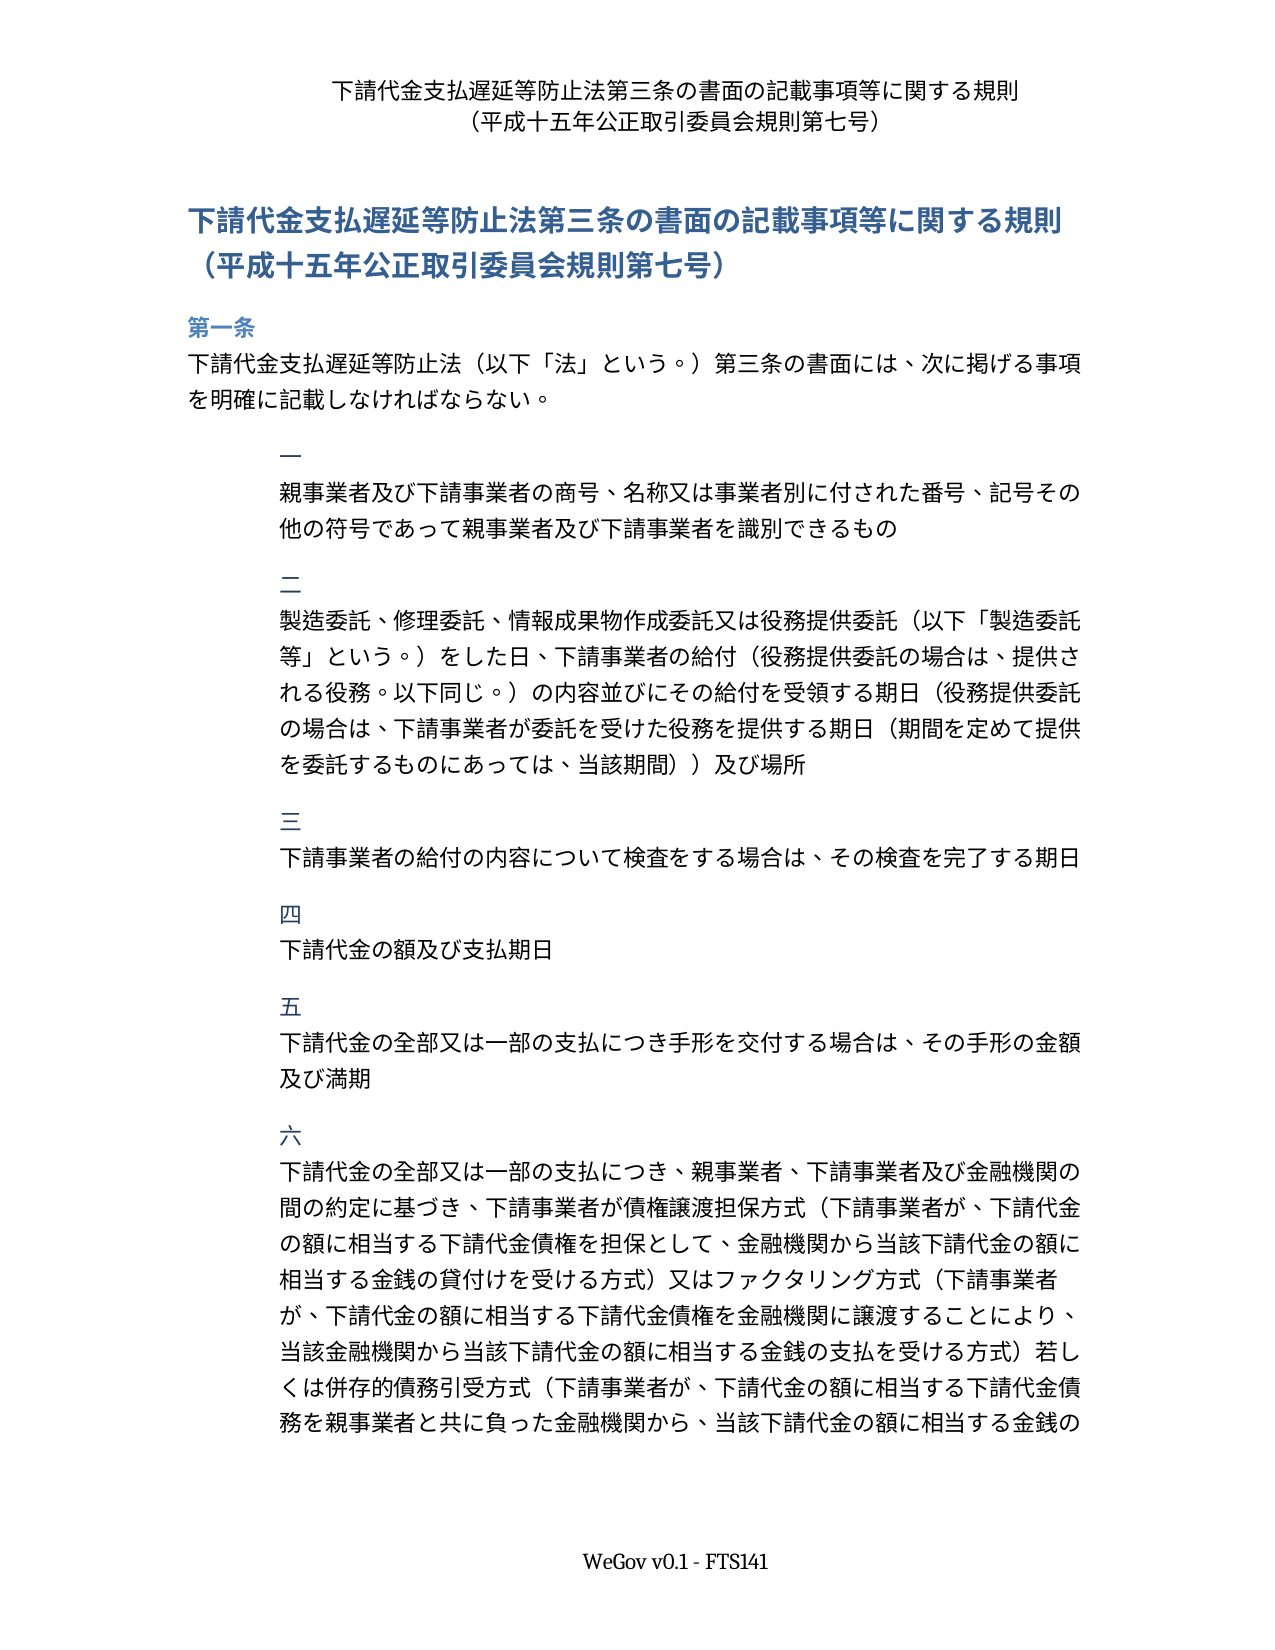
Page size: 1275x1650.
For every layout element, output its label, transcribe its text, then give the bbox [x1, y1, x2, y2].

subtitle 一 [279, 441, 1087, 472]
text 下請事業者の給付の内容について検査をする場合は、その検査を完了する期日 [279, 842, 1087, 873]
subtitle 第一条 [187, 312, 1087, 343]
text 下請代金の全部又は一部の支払につき手形を交付する場合は、その手形の金額及び満期 [279, 1027, 1087, 1094]
text 下請代金の額及び支払期日 [279, 934, 1087, 966]
subtitle 四 [279, 898, 1087, 930]
subtitle 五 [279, 991, 1087, 1022]
subtitle 三 [279, 806, 1087, 837]
text 下請代金支払遅延等防止法（以下「法」という。）第三条の書面には、次に掲げる事項を明確に記載しなければならない。 [187, 348, 1087, 415]
subtitle 二 [279, 569, 1087, 601]
text 親事業者及び下請事業者の商号、名称又は事業者別に付された番号、記号その他の符号であって親事業者及び下請事業者を識別できるもの [279, 477, 1087, 544]
subtitle 六 [279, 1120, 1087, 1151]
text 製造委託、修理委託、情報成果物作成委託又は役務提供委託（以下「製造委託等」という。）をした日、下請事業者の給付（役務提供委託の場合は、提供される役務。以下同じ。）の内容並びにその給付を受領する期日（役務提供委託の場合は、下請事業者が委託を受けた役務を提供する期日（期間を定めて提供を委託するものにあっては、当該期間））及び場所 [279, 605, 1087, 780]
subtitle 下請代金支払遅延等防止法第三条の書面の記載事項等に関する規則 （平成十五年公正取引委員会規則第七号） [187, 200, 1087, 285]
